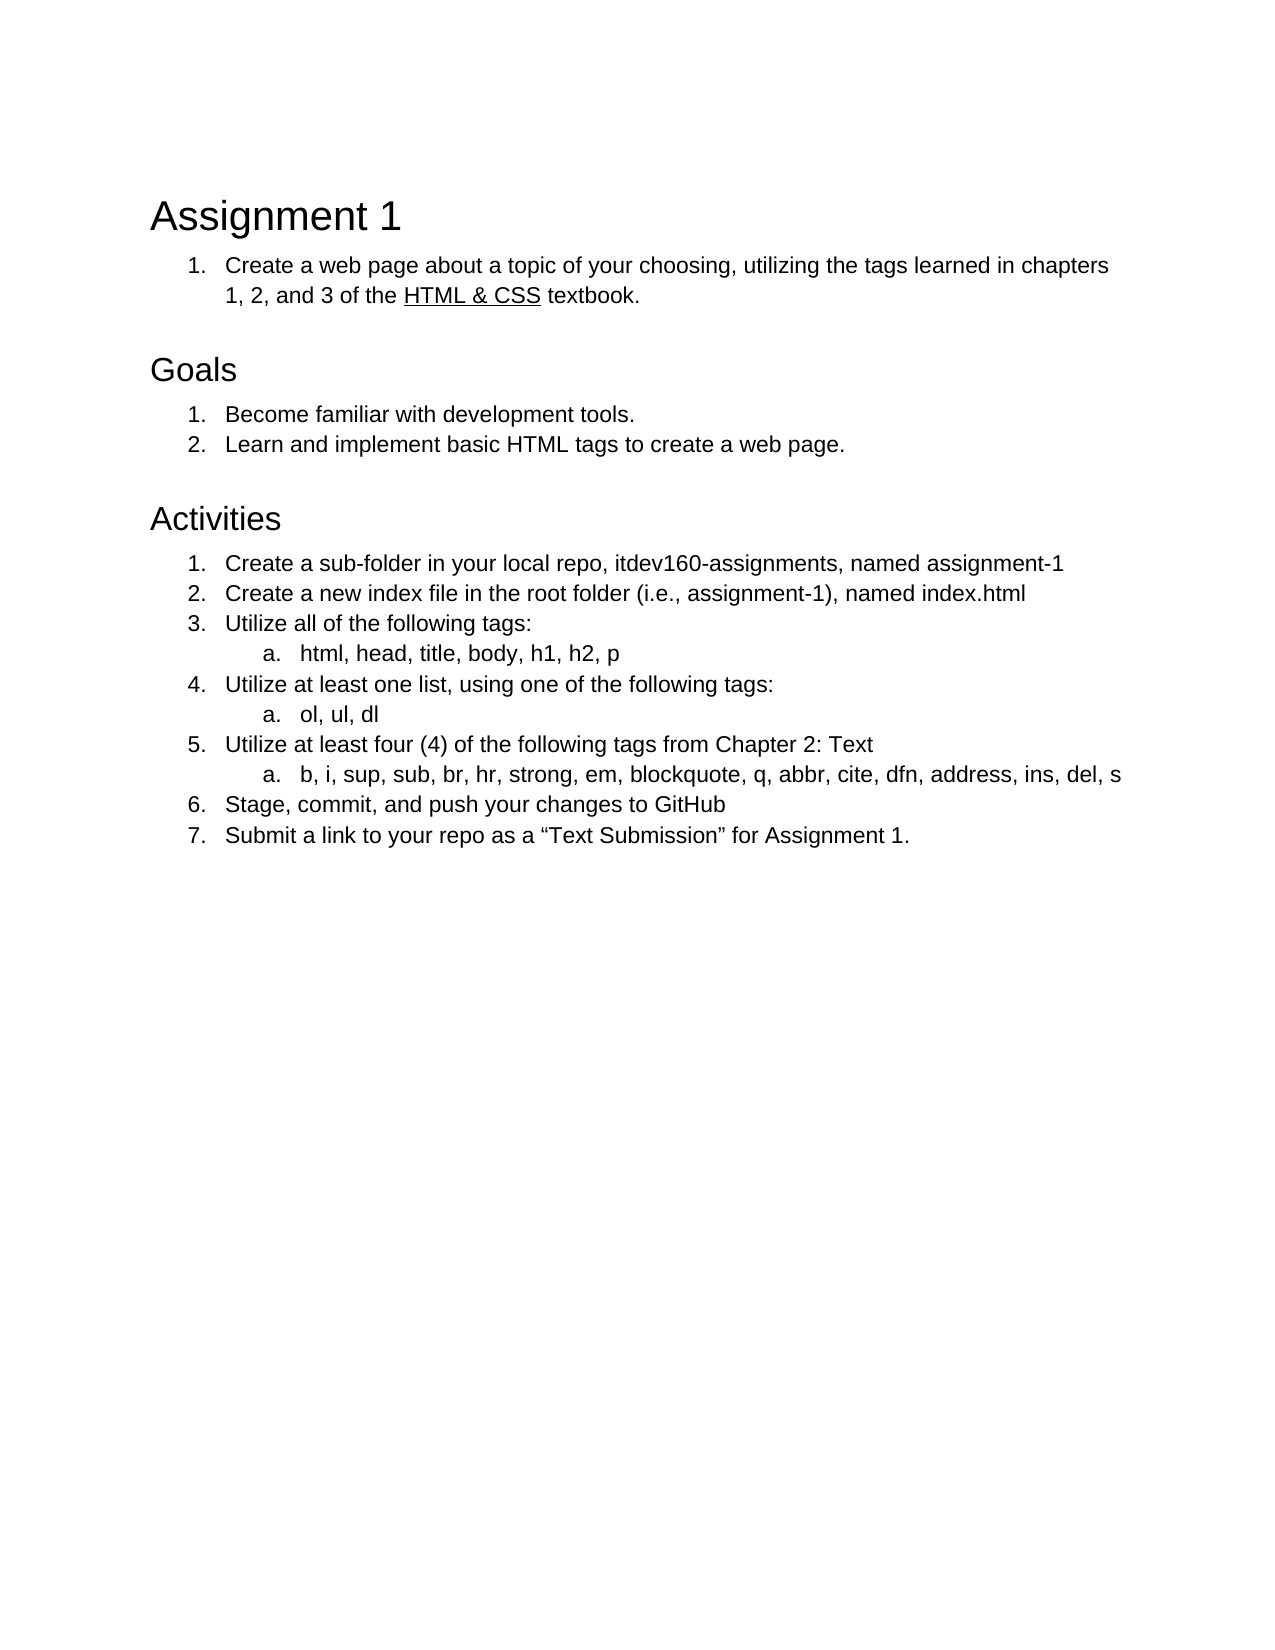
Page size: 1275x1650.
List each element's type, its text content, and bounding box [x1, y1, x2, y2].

list Create a new index file in the root folder (i.e., assignment-1), named index.html [187, 580, 1125, 606]
list Become familiar with development tools. [187, 401, 1125, 427]
subtitle Goals [150, 350, 1125, 388]
list Utilize all of the following tags: [187, 610, 1125, 637]
list b, i, sup, sub, br, hr, strong, em, blockquote, q, abbr, cite, dfn, address, ins, del, s [262, 761, 1125, 788]
list Utilize at least four (4) of the following tags from Chapter 2: Text [187, 731, 1125, 757]
subtitle Assignment 1 [150, 192, 1125, 239]
list Submit a link to your repo as a “Text Submission” for Assignment 1. [187, 822, 1125, 848]
list Create a sub-folder in your local repo, itdev160-assignments, named assignment-1 [187, 550, 1125, 576]
list Create a web page about a topic of your choosing, utilizing the tags learned in chapters 1, 2, and 3 of the HTML & CSS textbook. [187, 252, 1125, 309]
list ol, ul, dl [262, 701, 1125, 727]
list html, head, title, body, h1, h2, p [262, 640, 1125, 667]
list Utilize at least one list, using one of the following tags: [187, 671, 1125, 697]
list Stage, commit, and push your changes to GitHub [187, 791, 1125, 818]
subtitle Activities [150, 499, 1125, 537]
list Learn and implement basic HTML tags to create a web page. [187, 431, 1125, 457]
